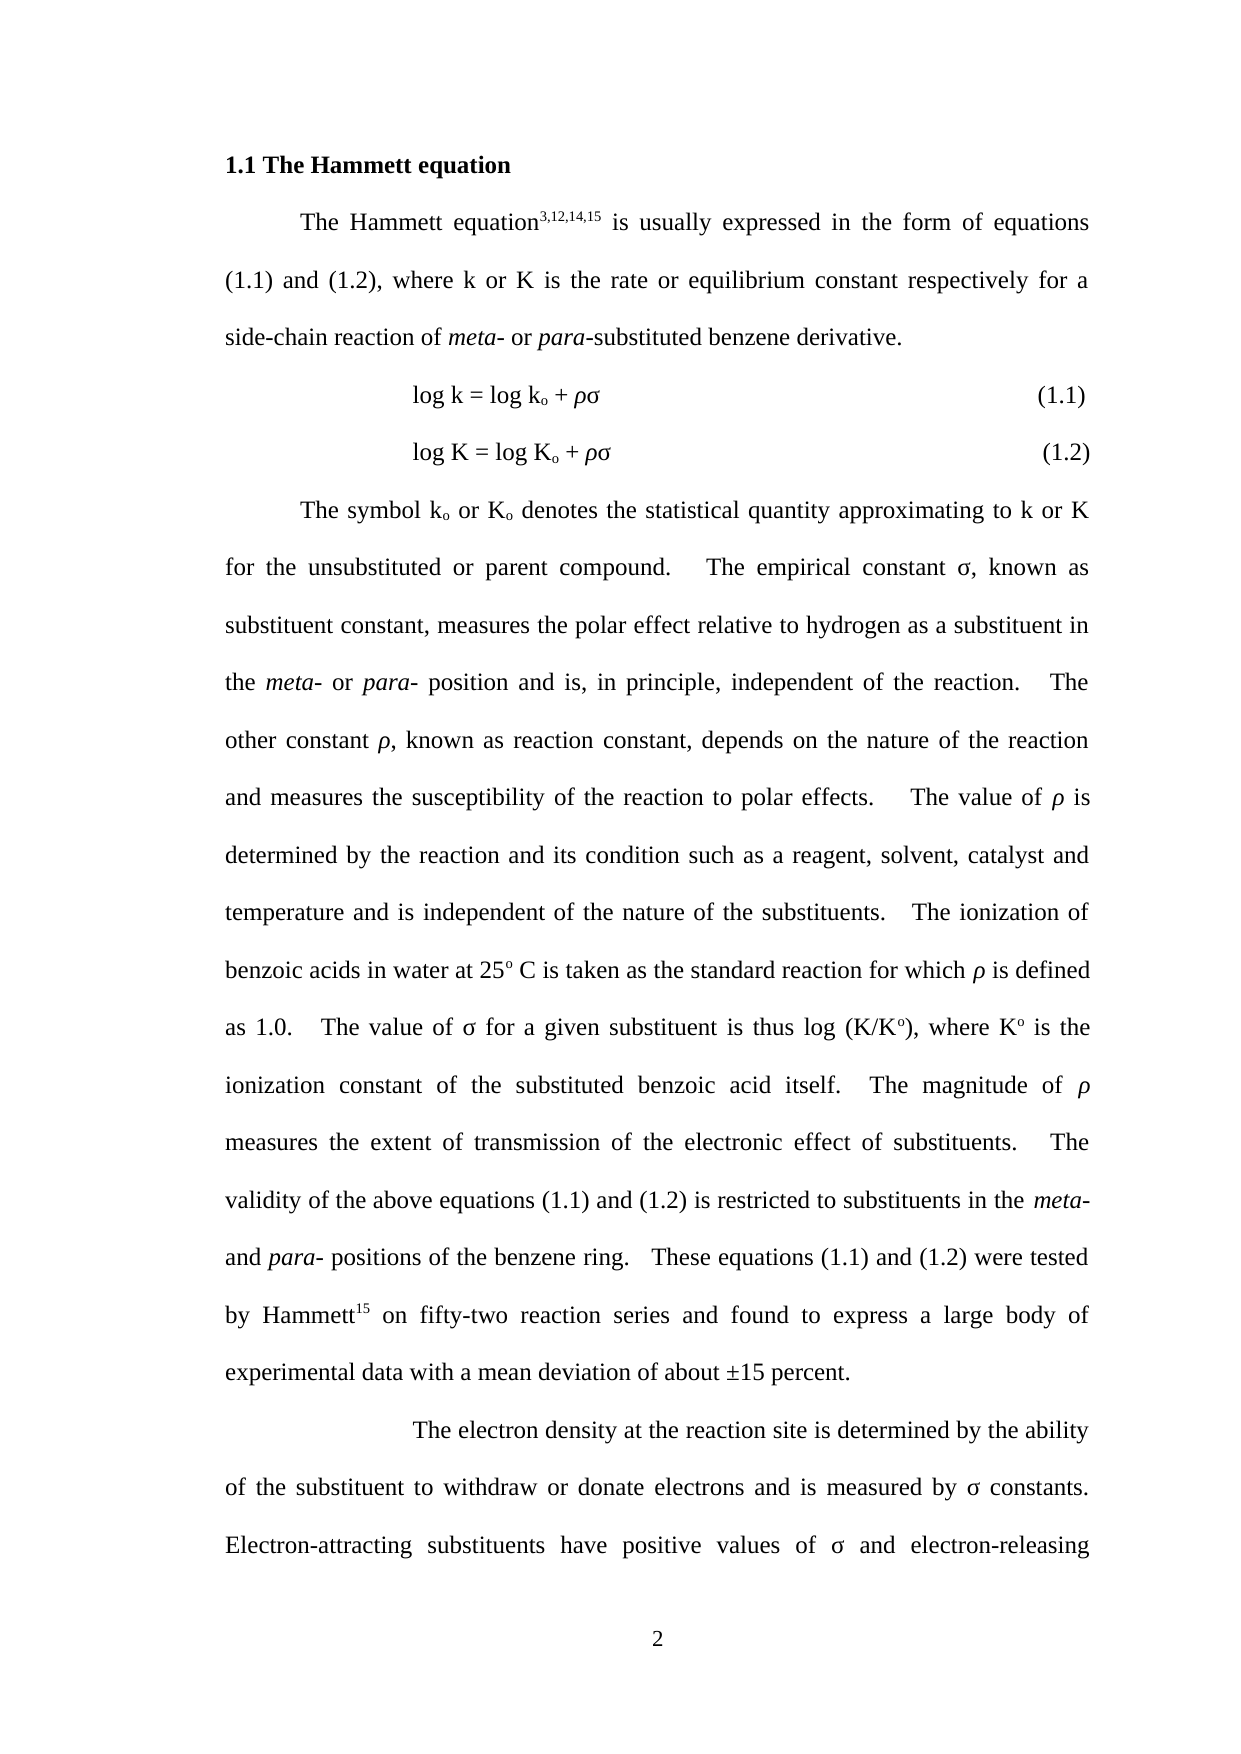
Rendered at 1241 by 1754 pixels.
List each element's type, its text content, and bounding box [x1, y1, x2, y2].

text log k = log ko + ρσ (1.1) log K = log Ko + ρσ (1.2) [225, 380, 1090, 466]
text The symbol ko or Ko denotes the statistical quantity approximating to k or K for the unsubstituted or parent compound. The empirical constant σ, known as substituent constant, measures the polar effect relative to hydrogen as a substituent in the meta- or para- position and is, in principle, independent of the reaction. The other constant ρ, known as reaction constant, depends on the nature of the reaction and measures the susceptibility of the reaction to polar effects. The value of ρ is determined by the reaction and its condition such as a reagent, solvent, catalyst and temperature and is independent of the nature of the substituents. The ionization of benzoic acids in water at 25o C is taken as the standard reaction for which ρ is defined as 1.0. The value of σ for a given substituent is thus log (K/Ko), where Ko is the ionization constant of the substituted benzoic acid itself. The magnitude of ρ measures the extent of transmission of the electronic effect of substituents. The validity of the above equations (1.1) and (1.2) is restricted to substituents in the meta- and para- positions of the benzene ring. These equations (1.1) and (1.2) were tested by Hammett15 on fifty-two reaction series and found to express a large body of experimental data with a mean deviation of about ±15 percent. [225, 495, 1090, 1386]
text The Hammett equation3,12,14,15 is usually expressed in the form of equations (1.1) and (1.2), where k or K is the rate or equilibrium constant respectively for a side-chain reaction of meta- or para-substituted benzene derivative. [225, 207, 1090, 351]
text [225, 1415, 1090, 1559]
text 1.1 The Hammett equation [225, 150, 1090, 179]
